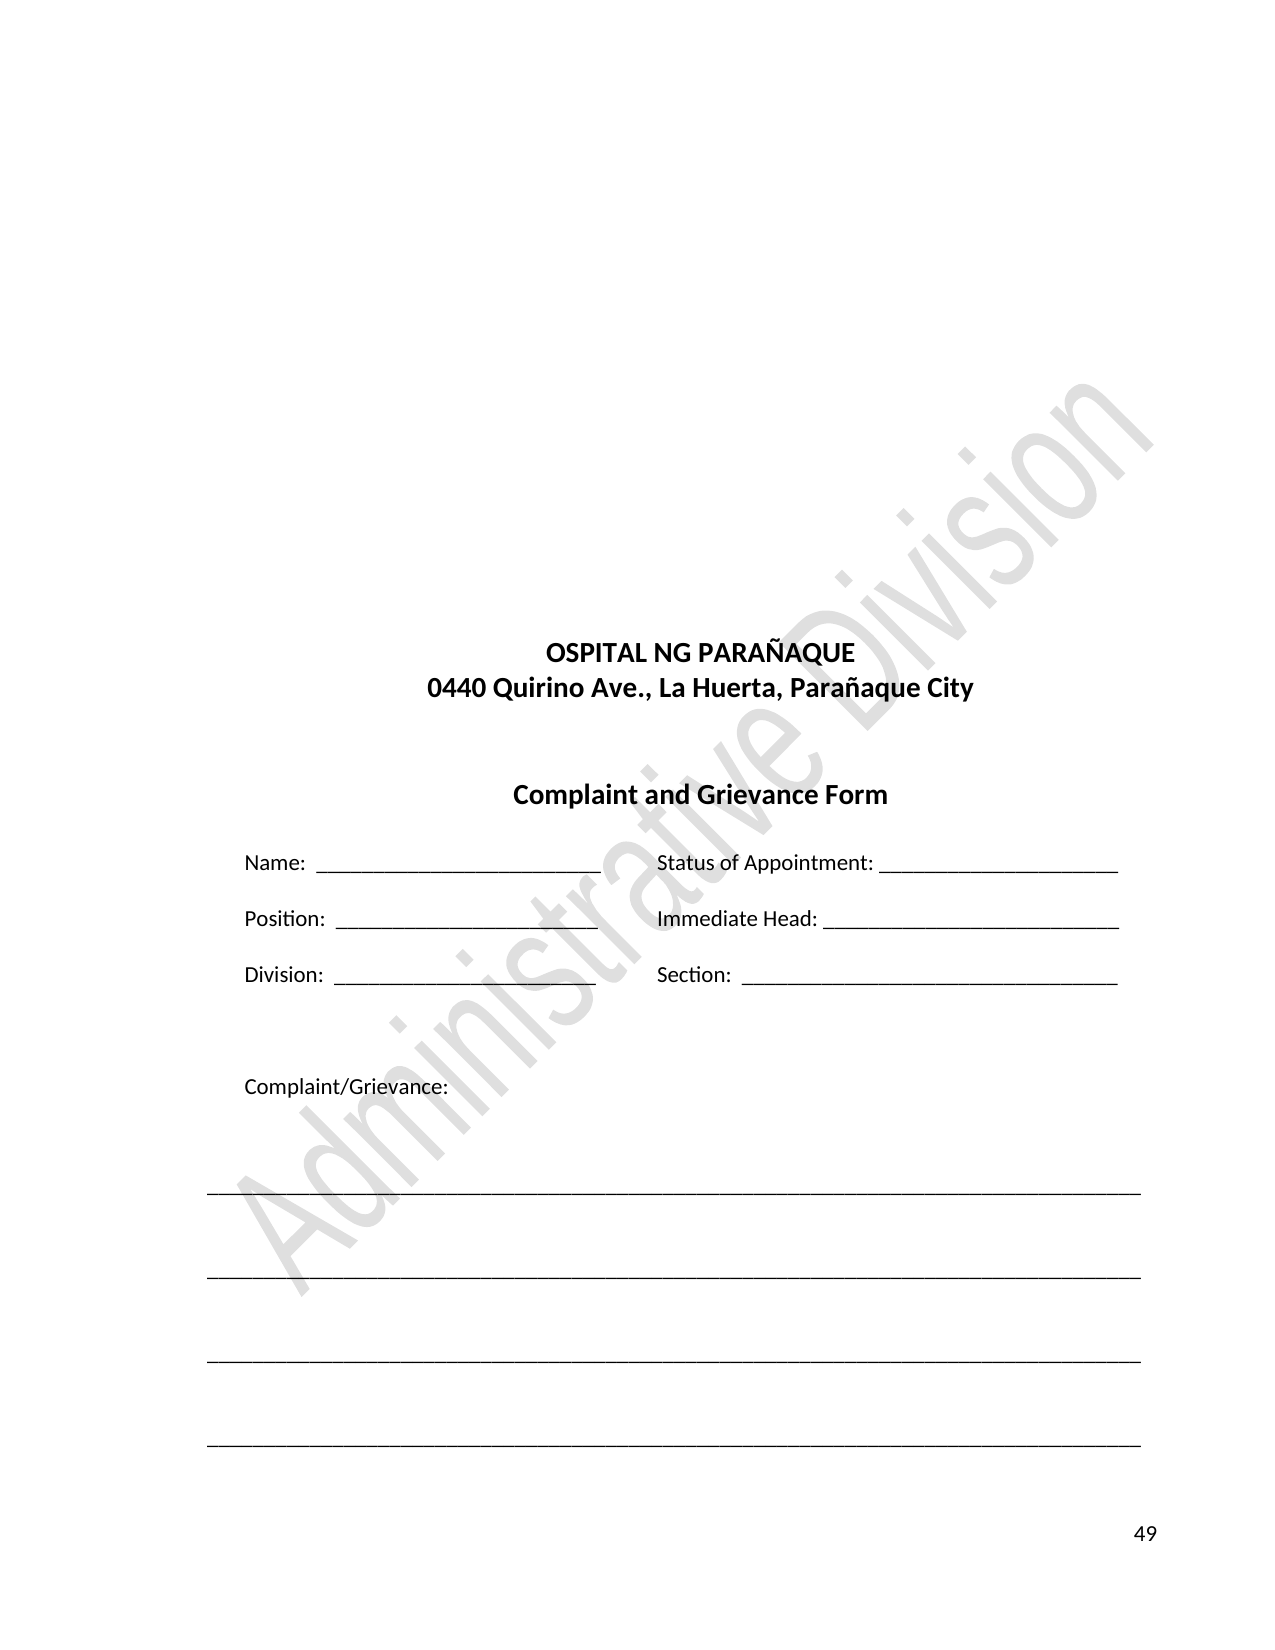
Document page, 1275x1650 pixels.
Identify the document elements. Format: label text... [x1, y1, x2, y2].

text Name: _________________________ Status of Appointment: _____________________ [244, 848, 1157, 876]
text 0440 Quirino Ave., La Huerta, Parañaque City [244, 669, 1157, 705]
text __________________________________________________________________________________ [207, 1128, 1157, 1198]
text Complaint and Grievance Form [244, 776, 1157, 812]
text Division: _______________________ Section: _________________________________ [244, 960, 1157, 988]
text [207, 1296, 1157, 1366]
text Complaint/Grievance: [244, 1072, 1157, 1100]
text Position: _______________________ Immediate Head: __________________________ [244, 904, 1157, 932]
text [207, 1380, 1157, 1450]
text OSPITAL NG PARAÑAQUE [244, 634, 1157, 669]
text __________________________________________________________________________________ [207, 1212, 1157, 1282]
